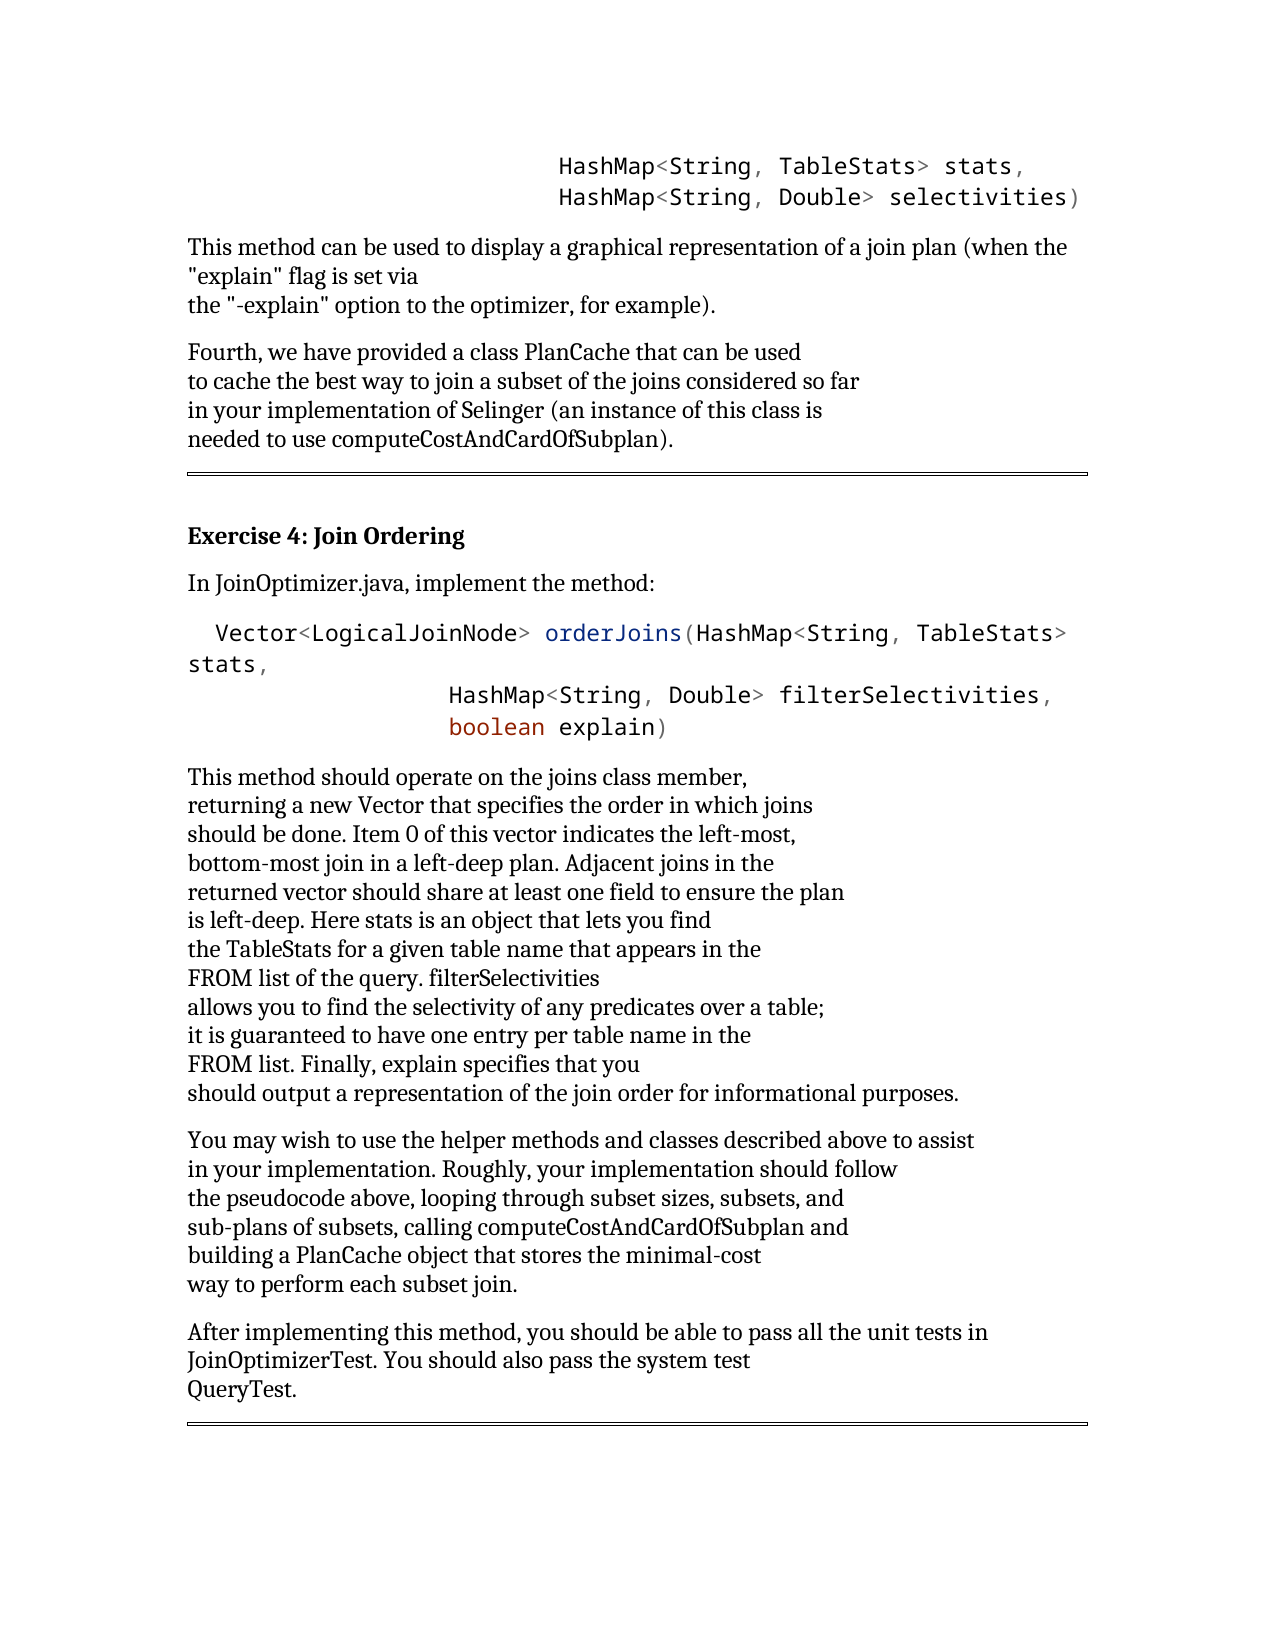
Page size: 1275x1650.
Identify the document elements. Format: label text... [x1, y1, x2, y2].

text Vector<LogicalJoinNode> orderJoins(HashMap<String, TableStats> stats, HashMap<String, Double> filterSelectivities, boolean explain) [187, 617, 1087, 742]
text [187, 150, 1087, 212]
text After implementing this method, you should be able to pass all the unit tests in JoinOptimizerTest. You should also pass the system test QueryTest. [187, 1317, 1087, 1404]
text This method can be used to display a graphical representation of a join plan (when the "explain" flag is set via the "-explain" option to the optimizer, for example). [187, 233, 1087, 319]
text You may wish to use the helper methods and classes described above to assist in your implementation. Roughly, your implementation should follow the pseudocode above, looping through subset sizes, subsets, and sub-plans of subsets, calling computeCostAndCardOfSubplan and building a PlanCache object that stores the minimal-cost way to perform each subset join. [187, 1126, 1087, 1299]
text Exercise 4: Join Ordering [187, 522, 1087, 550]
text In JoinOptimizer.java, implement the method: [187, 569, 1087, 598]
text Fourth, we have provided a class PlanCache that can be used to cache the best way to join a subset of the joins considered so far in your implementation of Selinger (an instance of this class is needed to use computeCostAndCardOfSubplan). [187, 338, 1087, 453]
text This method should operate on the joins class member, returning a new Vector that specifies the order in which joins should be done. Item 0 of this vector indicates the left-most, bottom-most join in a left-deep plan. Adjacent joins in the returned vector should share at least one field to ensure the plan is left-deep. Here stats is an object that lets you find the TableStats for a given table name that appears in the FROM list of the query. filterSelectivities allows you to find the selectivity of any predicates over a table; it is guaranteed to have one entry per table name in the FROM list. Finally, explain specifies that you should output a representation of the join order for informational purposes. [187, 762, 1087, 1107]
